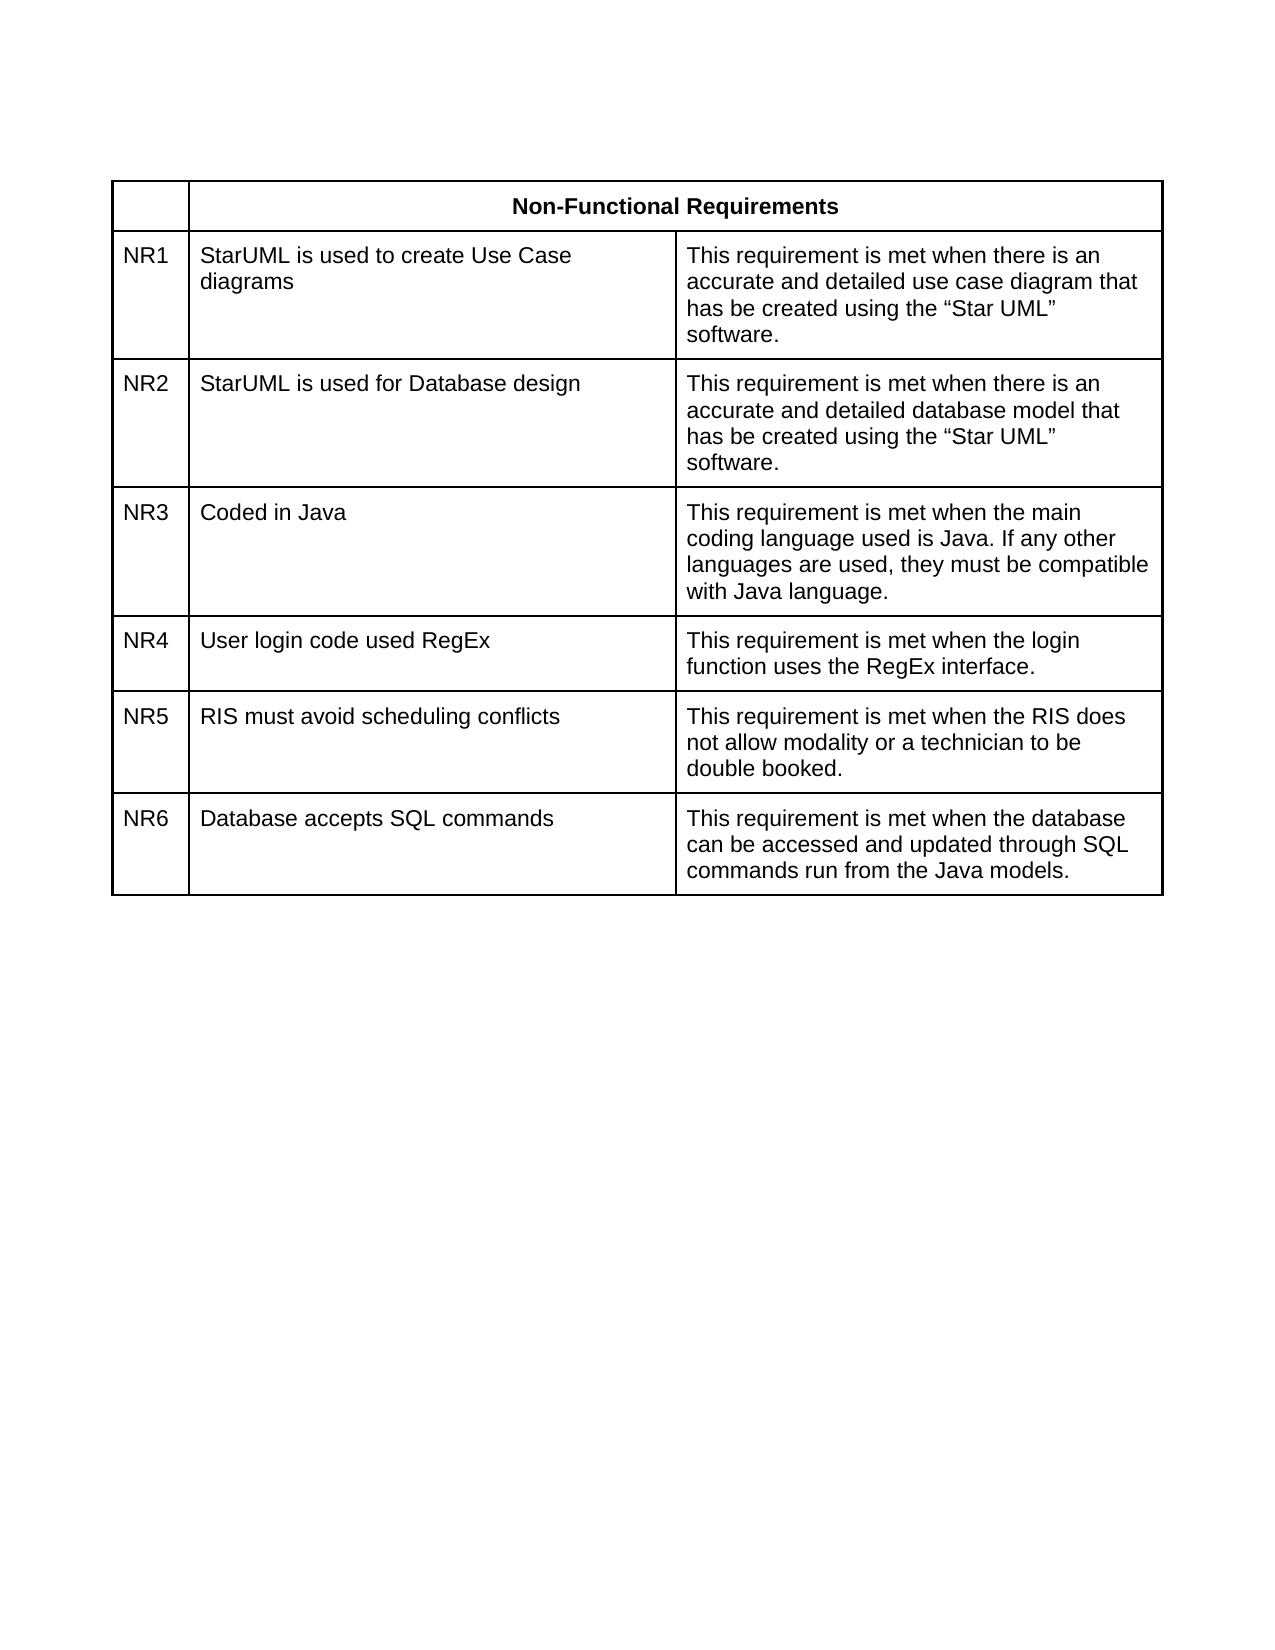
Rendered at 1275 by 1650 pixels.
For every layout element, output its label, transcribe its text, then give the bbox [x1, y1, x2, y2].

table_cell This requirement is met when the database can be accessed and updated through SQL commands run from the Java models. [677, 794, 1161, 894]
table_cell This requirement is met when the main coding language used is Java. If any other languages are used, they must be compatible with Java language. [677, 488, 1161, 614]
table_cell This requirement is met when the RIS does not allow modality or a technician to be double booked. [677, 692, 1161, 792]
table_cell This requirement is met when there is an accurate and detailed use case diagram that has be created using the “Star UML” software. [677, 232, 1161, 358]
table_cell This requirement is met when there is an accurate and detailed database model that has be created using the “Star UML” software. [677, 360, 1161, 486]
table_cell NR5 [114, 692, 188, 792]
table_cell This requirement is met when the login function uses the RegEx interface. [677, 617, 1161, 690]
table_cell RIS must avoid scheduling conflicts [190, 692, 675, 792]
table_cell NR2 [114, 360, 188, 486]
table_header Non-Functional Requirements [190, 182, 1161, 229]
table_cell Database accepts SQL commands [190, 794, 675, 894]
table_cell NR4 [114, 617, 188, 690]
table_cell StarUML is used to create Use Case diagrams [190, 232, 675, 358]
table_cell User login code used RegEx [190, 617, 675, 690]
table_cell NR1 [114, 232, 188, 358]
table_cell Coded in Java [190, 488, 675, 614]
table_header [114, 182, 188, 229]
table_cell StarUML is used for Database design [190, 360, 675, 486]
table_cell NR6 [114, 794, 188, 894]
table_cell NR3 [114, 488, 188, 614]
